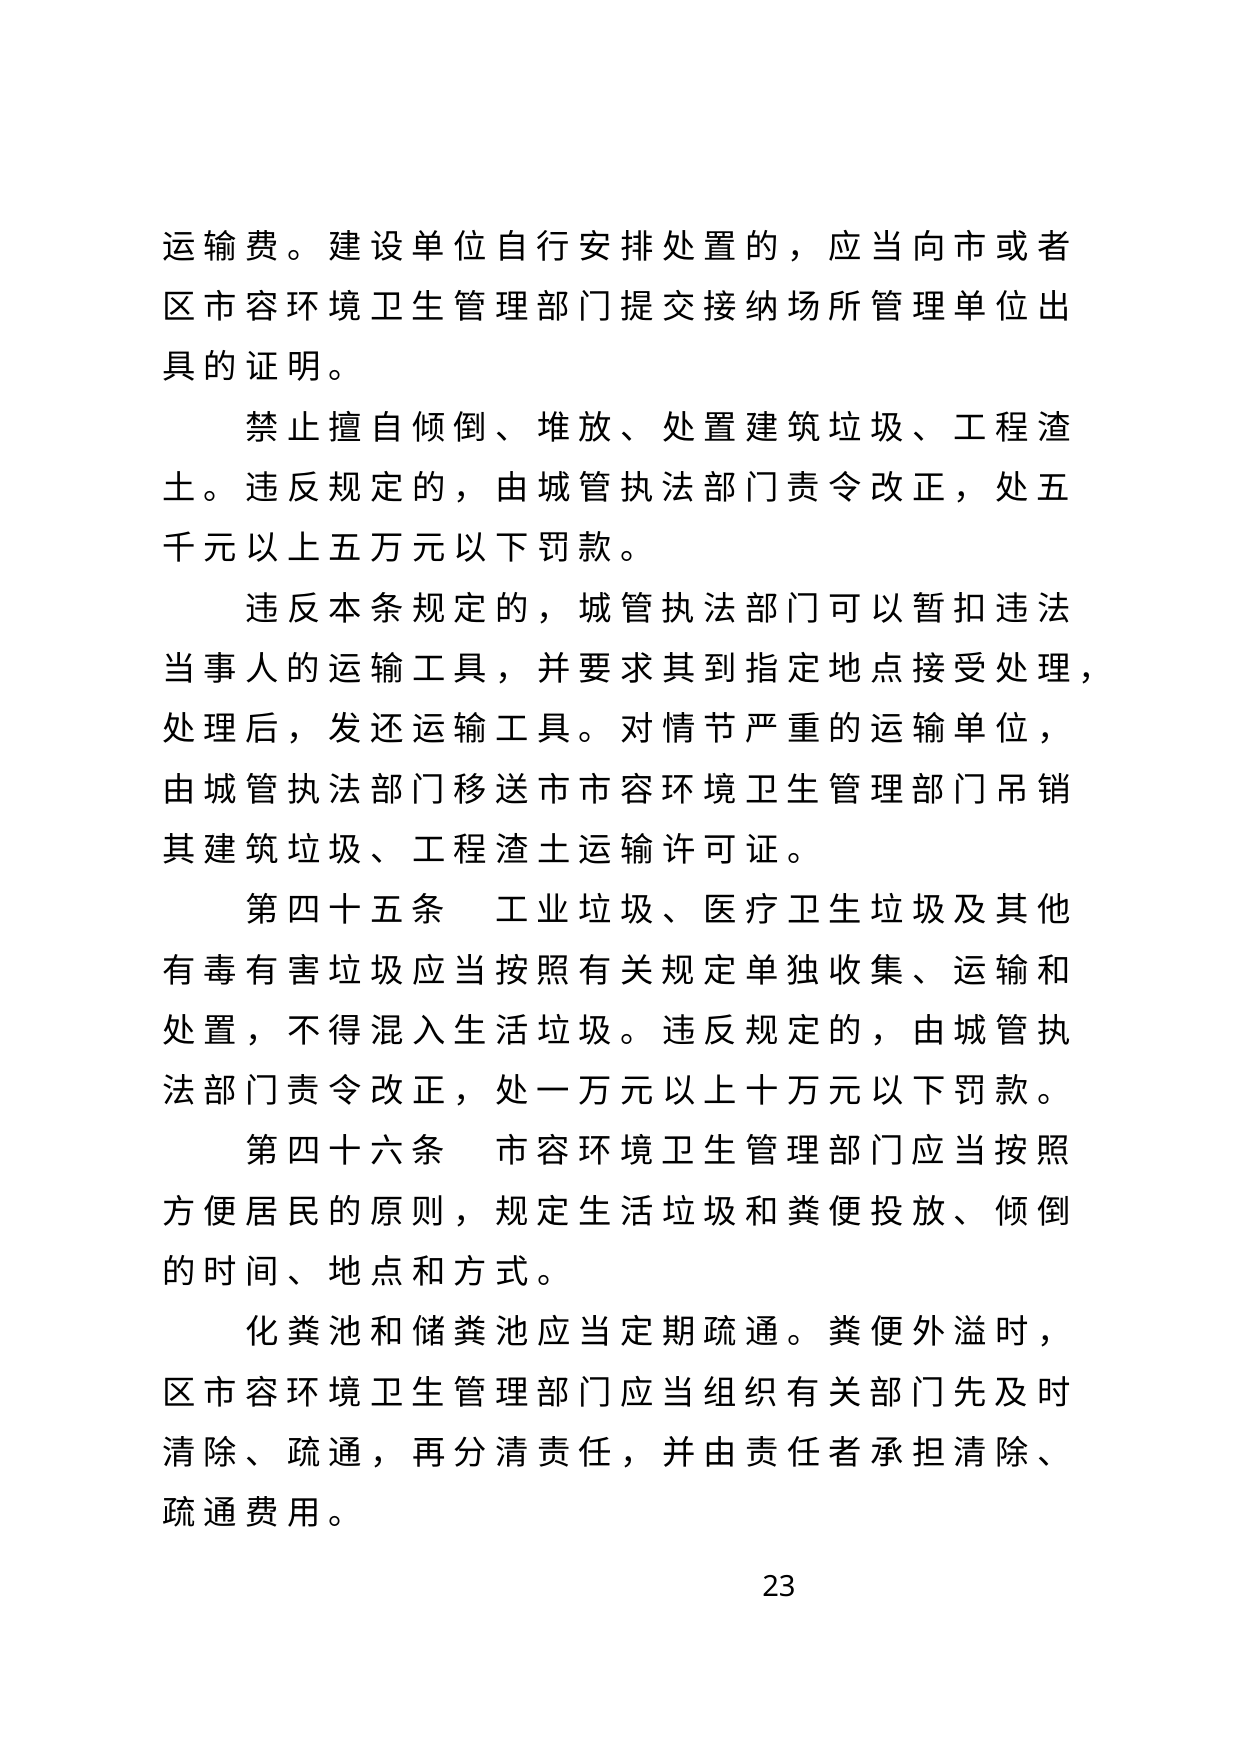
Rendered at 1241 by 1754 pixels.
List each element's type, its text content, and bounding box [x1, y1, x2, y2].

text 禁止擅自倾倒、堆放、处置建筑垃圾、工程渣土。违反规定的，由城管执法部门责令改正，处五千元以上五万元以下罚款。 [162, 394, 1078, 575]
text 化粪池和储粪池应当定期疏通。粪便外溢时，区市容环境卫生管理部门应当组织有关部门先及时清除、疏通，再分清责任，并由责任者承担清除、疏通费用。 [162, 1299, 1078, 1540]
text 第四十五条 工业垃圾、医疗卫生垃圾及其他有毒有害垃圾应当按照有关规定单独收集、运输和处置，不得混入生活垃圾。违反规定的，由城管执法部门责令改正，处一万元以上十万元以下罚款。 [162, 877, 1078, 1118]
text 第四十六条 市容环境卫生管理部门应当按照方便居民的原则，规定生活垃圾和粪便投放、倾倒的时间、地点和方式。 [162, 1118, 1078, 1299]
text 违反本条规定的，城管执法部门可以暂扣违法当事人的运输工具，并要求其到指定地点接受处理，处理后，发还运输工具。对情节严重的运输单位，由城管执法部门移送市市容环境卫生管理部门吊销其建筑垃圾、工程渣土运输许可证。 [162, 575, 1078, 877]
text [162, 213, 1078, 394]
